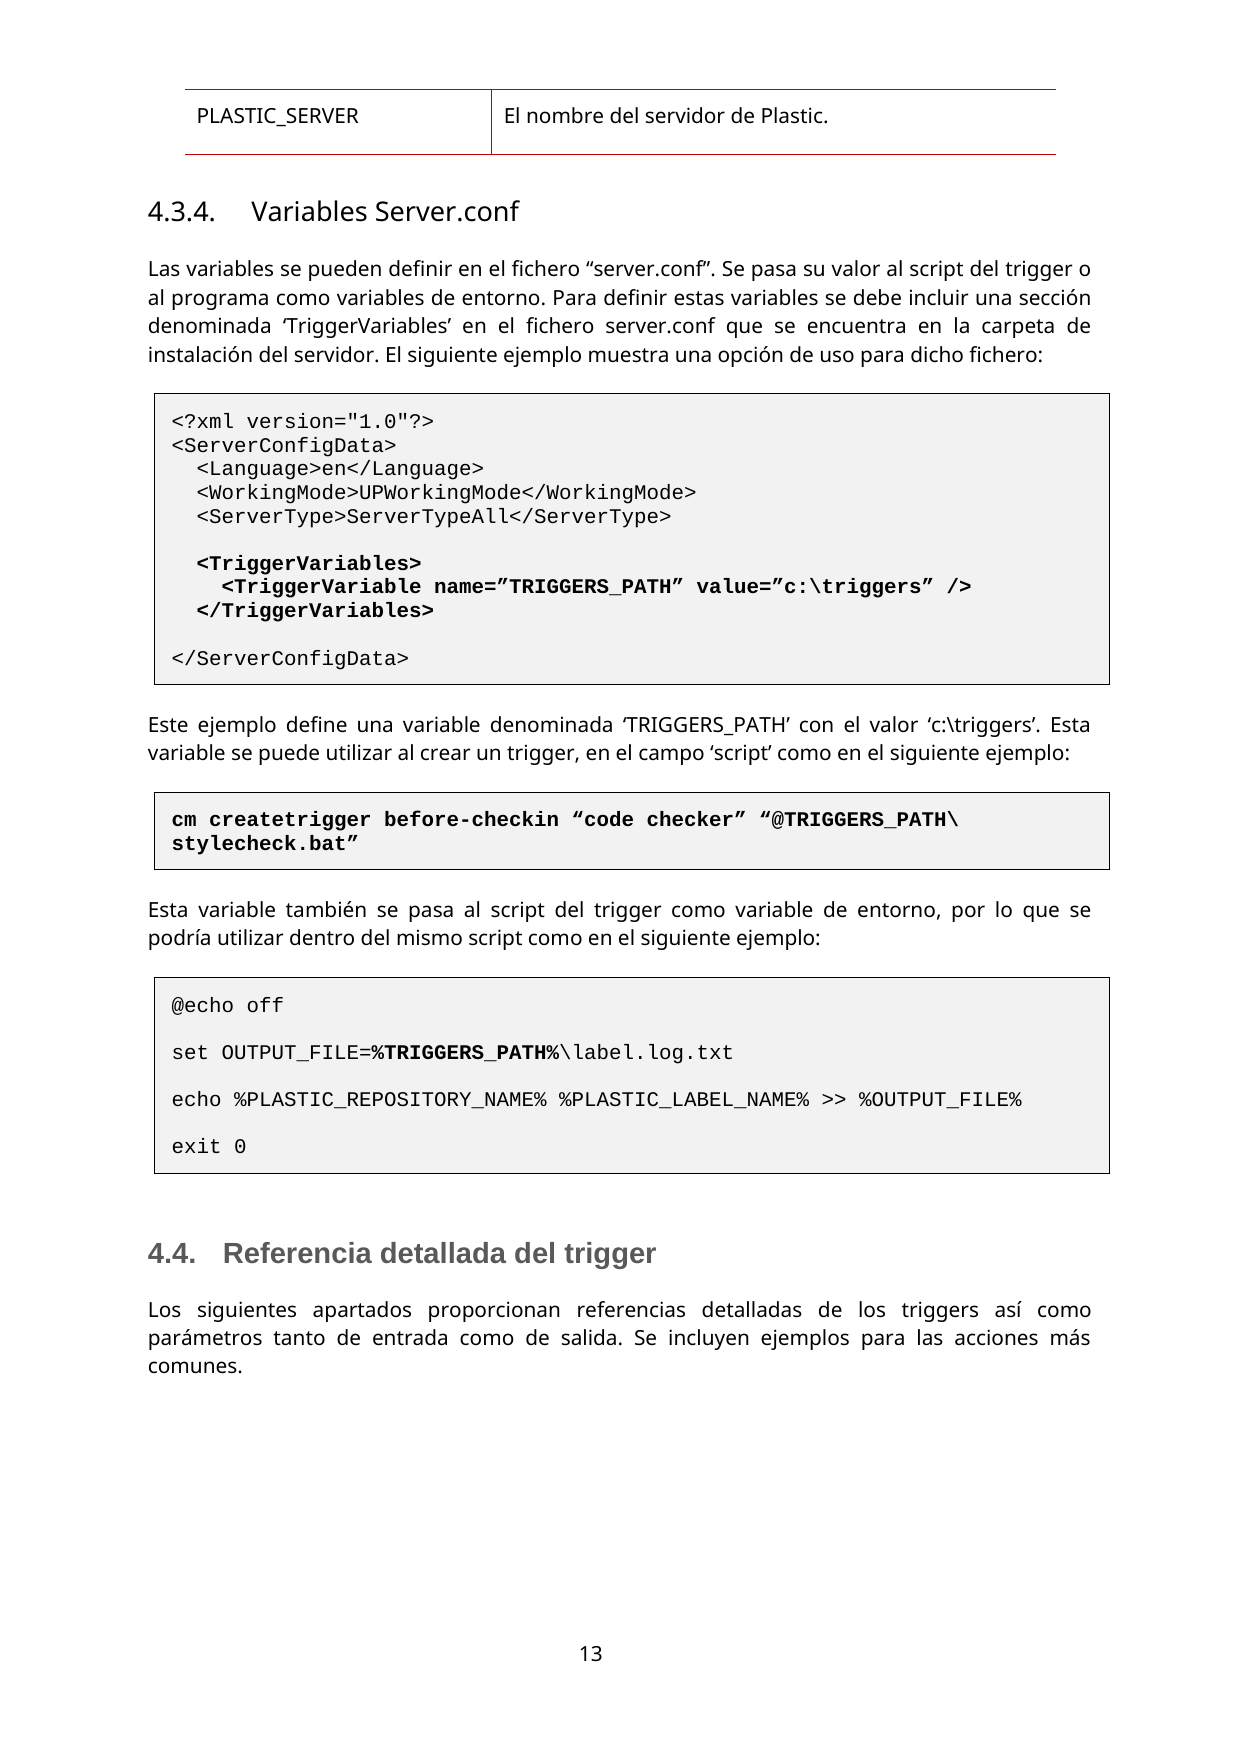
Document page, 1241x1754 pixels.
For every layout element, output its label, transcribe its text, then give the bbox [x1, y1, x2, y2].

text Los siguientes apartados proporcionan referencias detalladas de los triggers así como parámetros tanto de entrada como de salida. Se incluyen ejemplos para las acciones más comunes. [148, 1295, 1093, 1380]
text cm createtrigger before-checkin “code checker” “@TRIGGERS_PATH\stylecheck.bat” [155, 793, 1109, 869]
subtitle Referencia detallada del trigger [148, 1236, 1093, 1270]
text Las variables se pueden definir en el fichero “server.conf”. Se pasa su valor al script del trigger o al programa como variables de entorno. Para definir estas variables se debe incluir una sección denominada ‘TriggerVariables’ en el fichero server.conf que se encuentra en la carpeta de instalación del servidor. El siguiente ejemplo muestra una opción de uso para dicho fichero: [148, 254, 1093, 368]
table_cell El nombre del servidor de Plastic. [492, 90, 1056, 154]
subtitle Variables Server.conf [148, 193, 1093, 229]
table_cell PLASTIC_SERVER [185, 90, 491, 154]
text @echo off set OUTPUT_FILE=%TRIGGERS_PATH%\label.log.txt echo %PLASTIC_REPOSITORY_NAME% %PLASTIC_LABEL_NAME% >> %OUTPUT_FILE% exit 0 [155, 978, 1109, 1173]
text Este ejemplo define una variable denominada ‘TRIGGERS_PATH’ con el valor ‘c:\triggers’. Esta variable se puede utilizar al crear un trigger, en el campo ‘script’ como en el siguiente ejemplo: [148, 710, 1093, 767]
text Esta variable también se pasa al script del trigger como variable de entorno, por lo que se podría utilizar dentro del mismo script como en el siguiente ejemplo: [148, 895, 1093, 952]
text <?xml version="1.0"?> <ServerConfigData> <Language>en</Language> <WorkingMode>UPWorkingMode</WorkingMode> <ServerType>ServerTypeAll</ServerType> <TriggerVariables> <TriggerVariable name=”TRIGGERS_PATH” value=”c:\triggers” /> </TriggerVariables> </ServerConfigData> [155, 394, 1109, 684]
